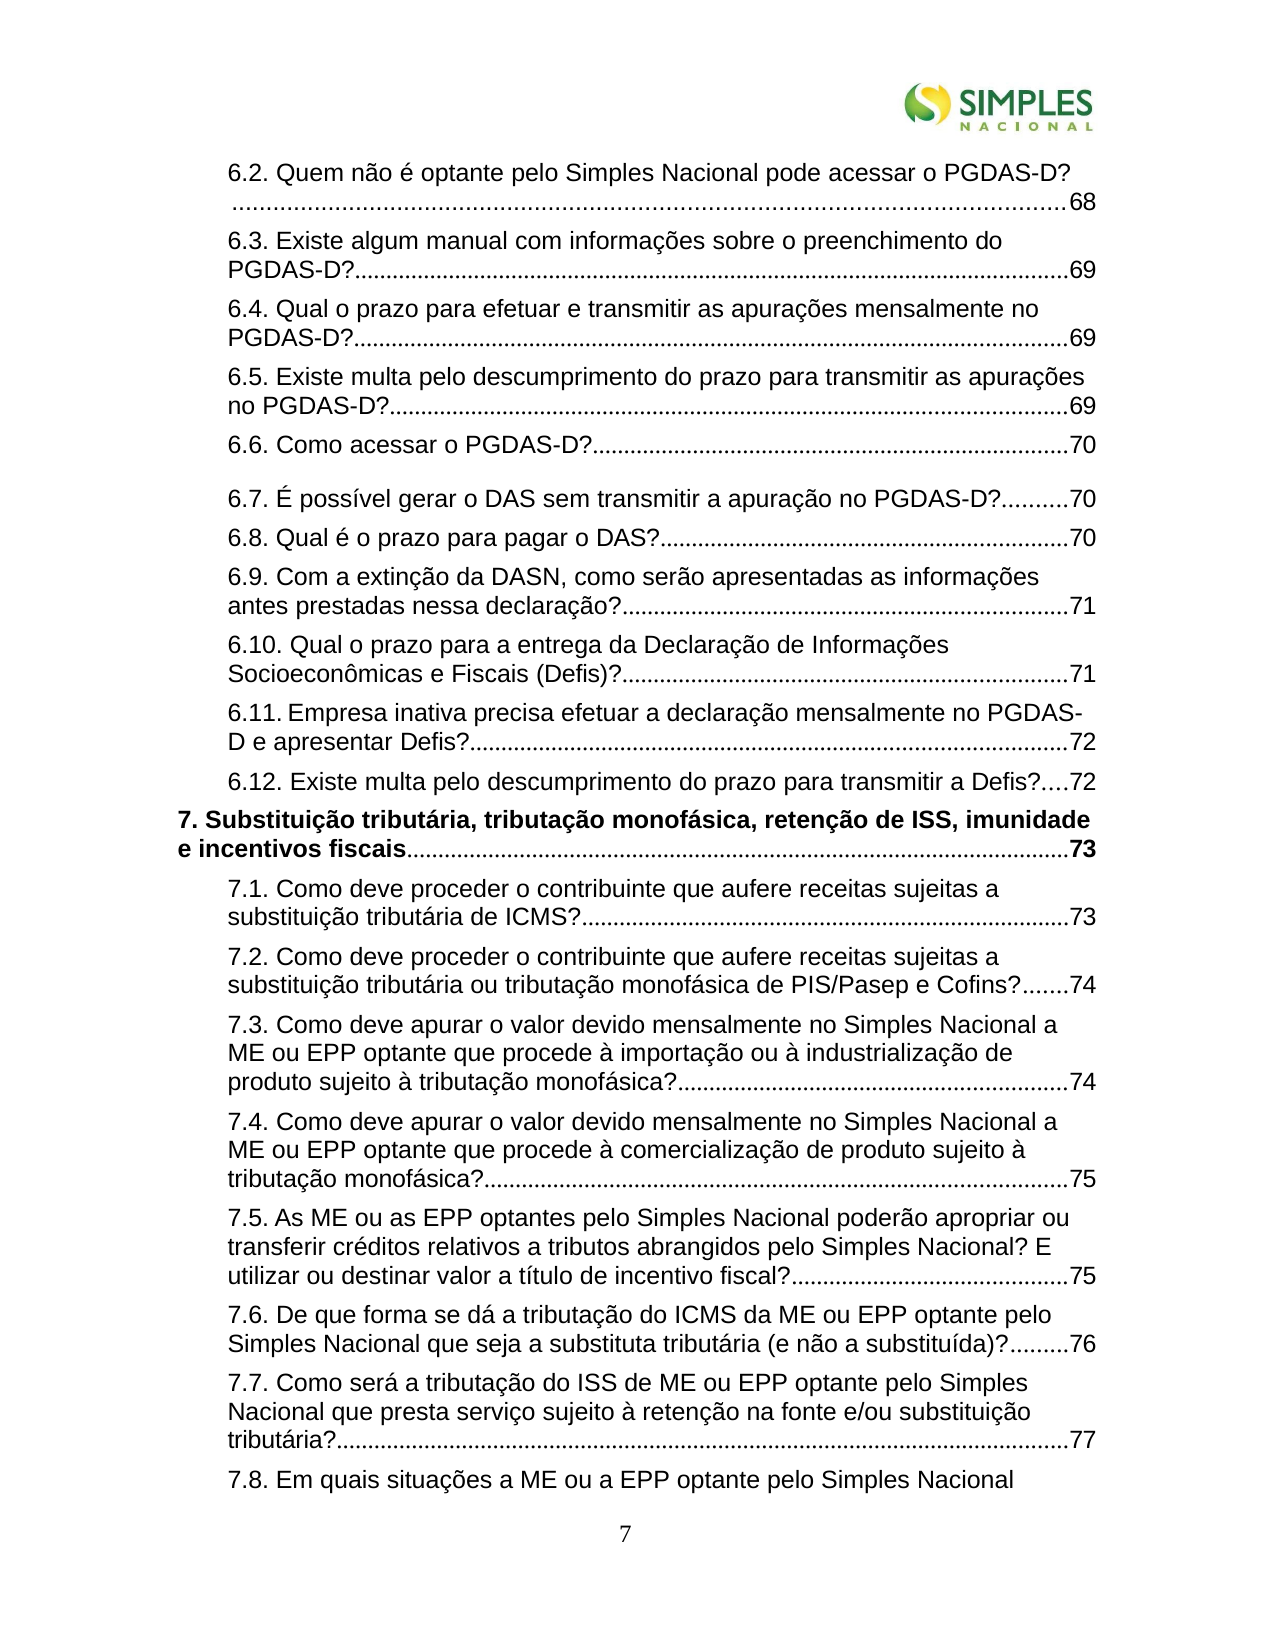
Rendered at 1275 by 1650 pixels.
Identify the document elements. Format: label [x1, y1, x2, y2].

picture [897, 82, 1098, 139]
